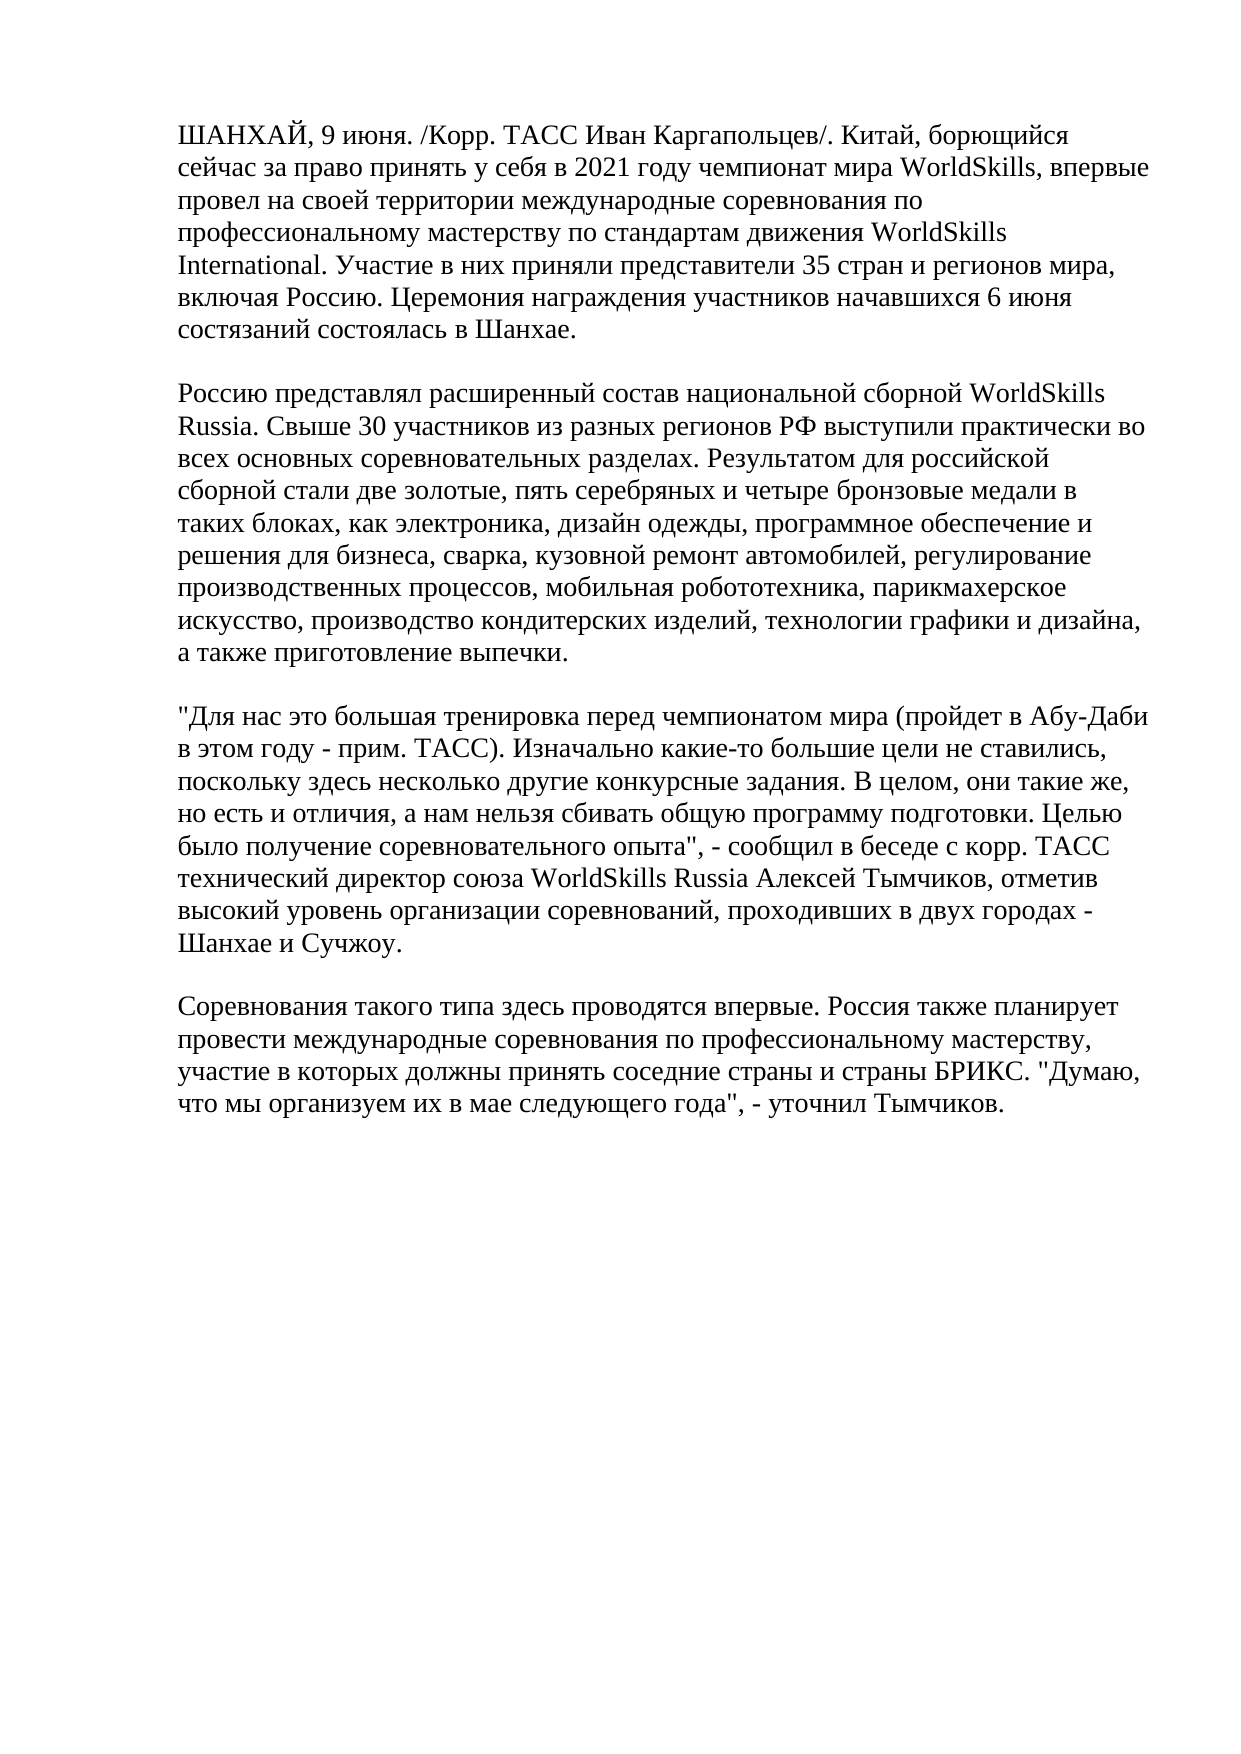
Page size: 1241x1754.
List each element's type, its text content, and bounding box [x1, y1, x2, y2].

text Соревнования такого типа здесь проводятся впервые. Россия также планирует провести международные соревнования по профессиональному мастерству, участие в которых должны принять соседние страны и страны БРИКС. "Думаю, что мы организуем их в мае следующего года", - уточнил Тымчиков. [177, 989, 1152, 1119]
text ШАНХАЙ, 9 июня. /Корр. ТАСС Иван Каргапольцев/. Китай, борющийся сейчас за право принять у себя в 2021 году чемпионат мира WorldSkills, впервые провел на своей территории международные соревнования по профессиональному мастерству по стандартам движения WorldSkills International. Участие в них приняли представители 35 стран и регионов мира, включая Россию. Церемония награждения участников начавшихся 6 июня состязаний состоялась в Шанхае. [177, 118, 1152, 345]
text Россию представлял расширенный состав национальной сборной WorldSkills Russia. Свыше 30 участников из разных регионов РФ выступили практически во всех основных соревновательных разделах. Результатом для российской сборной стали две золотые, пять серебряных и четыре бронзовые медали в таких блоках, как электроника, дизайн одежды, программное обеспечение и решения для бизнеса, сварка, кузовной ремонт автомобилей, регулирование производственных процессов, мобильная робототехника, парикмахерское искусство, производство кондитерских изделий, технологии графики и дизайна, а также приготовление выпечки. [177, 376, 1152, 668]
text "Для нас это большая тренировка перед чемпионатом мира (пройдет в Абу-Даби в этом году - прим. ТАСС). Изначально какие-то большие цели не ставились, поскольку здесь несколько другие конкурсные задания. В целом, они такие же, но есть и отличия, а нам нельзя сбивать общую программу подготовки. Целью было получение соревновательного опыта", - сообщил в беседе с корр. ТАСС технический директор союза WorldSkills Russia Алексей Тымчиков, отметив высокий уровень организации соревнований, проходивших в двух городах - Шанхае и Сучжоу. [177, 699, 1152, 958]
